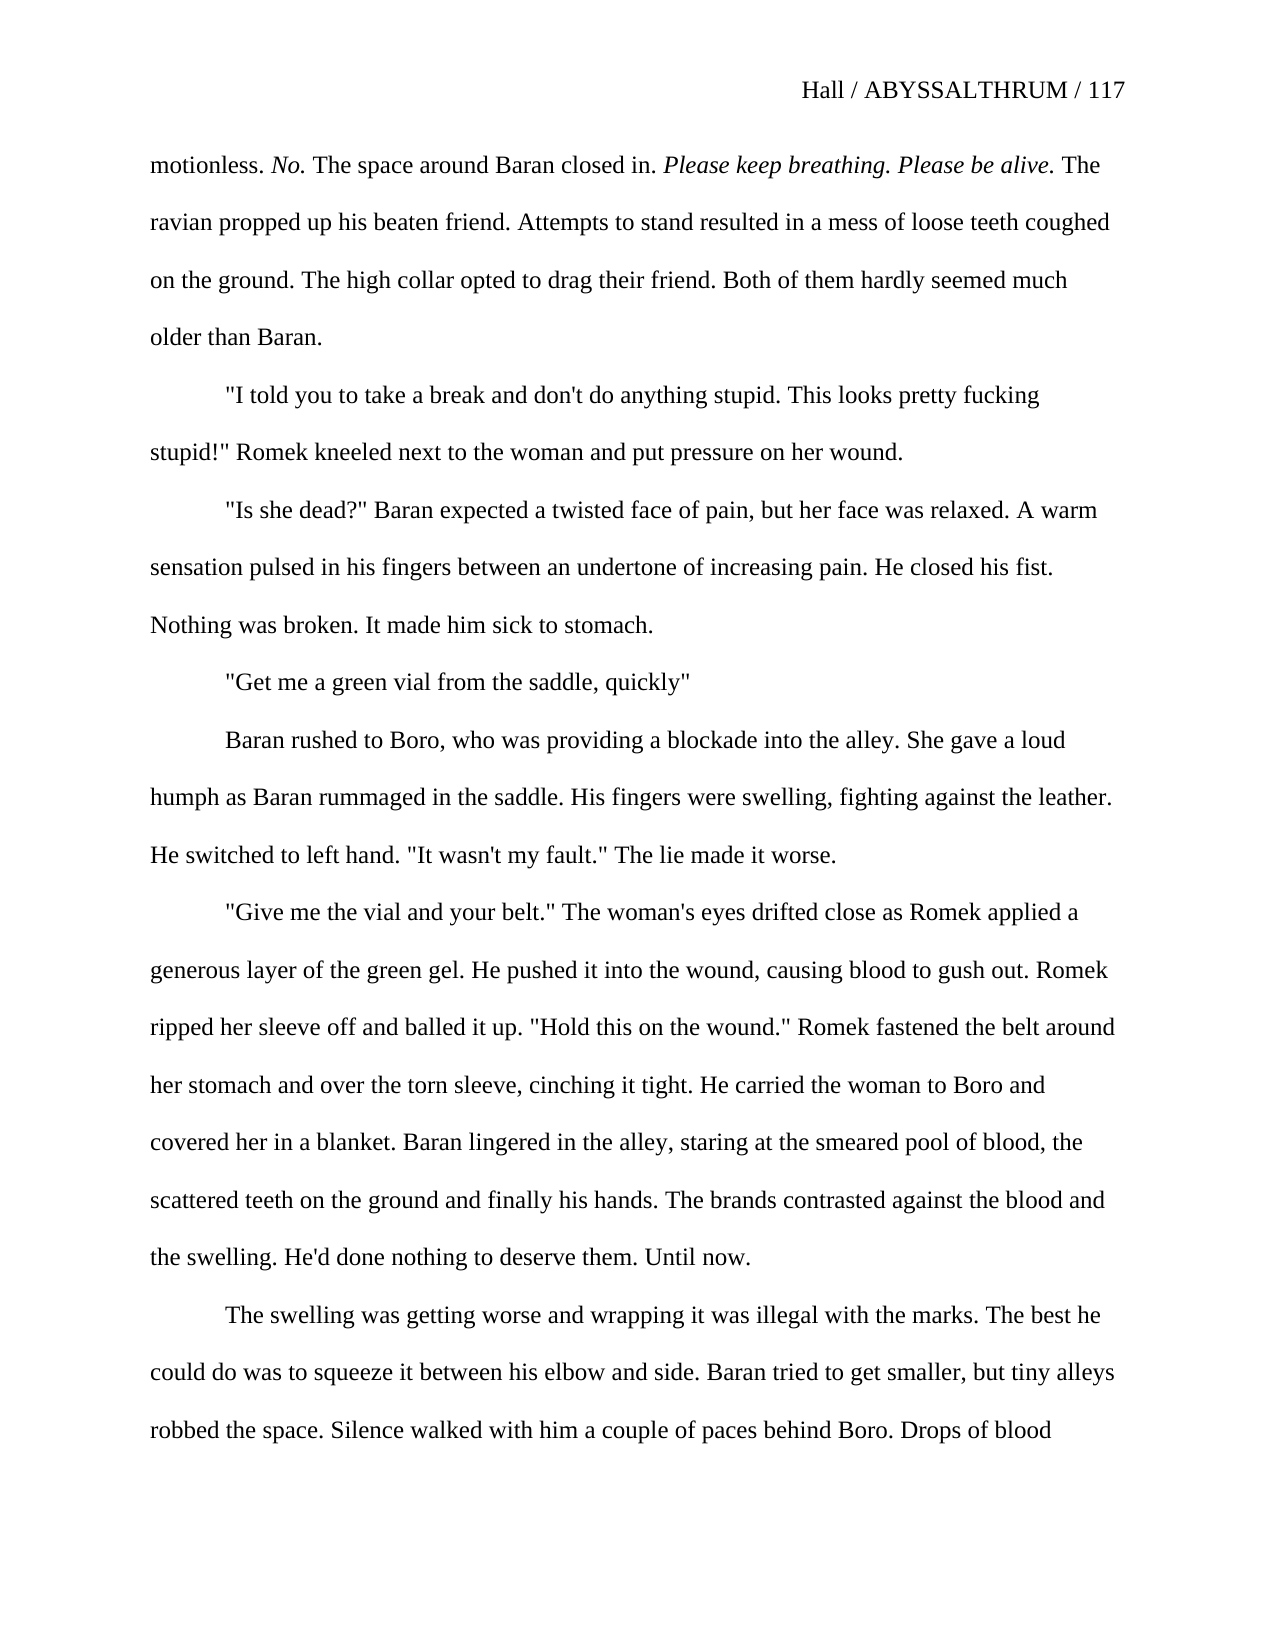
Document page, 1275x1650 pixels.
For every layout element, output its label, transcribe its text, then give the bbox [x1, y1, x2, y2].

text "Give me the vial and your belt." The woman's eyes drifted close as Romek applied a generous layer of the green gel. He pushed it into the wound, causing blood to gush out. Romek ripped her sleeve off and balled it up. "Hold this on the wound." Romek fastened the belt around her stomach and over the torn sleeve, cinching it tight. He carried the woman to Boro and covered her in a blanket. Baran lingered in the alley, staring at the smeared pool of blood, the scattered teeth on the ground and finally his hands. The brands contrasted against the blood and the swelling. He'd done nothing to deserve them. Until now. [150, 897, 1125, 1271]
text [150, 150, 1125, 351]
text "Is she dead?" Baran expected a twisted face of pain, but her face was relaxed. A warm sensation pulsed in his fingers between an undertone of increasing pain. He closed his fist. Nothing was broken. It made him sick to stomach. [150, 495, 1125, 639]
text "I told you to take a break and don't do anything stupid. This looks pretty fucking stupid!" Romek kneeled next to the woman and put pressure on her wound. [150, 380, 1125, 466]
text Baran rushed to Boro, who was providing a blockade into the alley. She gave a loud humph as Baran rummaged in the saddle. His fingers were swelling, fighting against the leather. He switched to left hand. "It wasn't my fault." The lie made it worse. [150, 725, 1125, 869]
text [150, 1300, 1125, 1444]
text "Get me a green vial from the saddle, quickly" [150, 667, 1125, 696]
